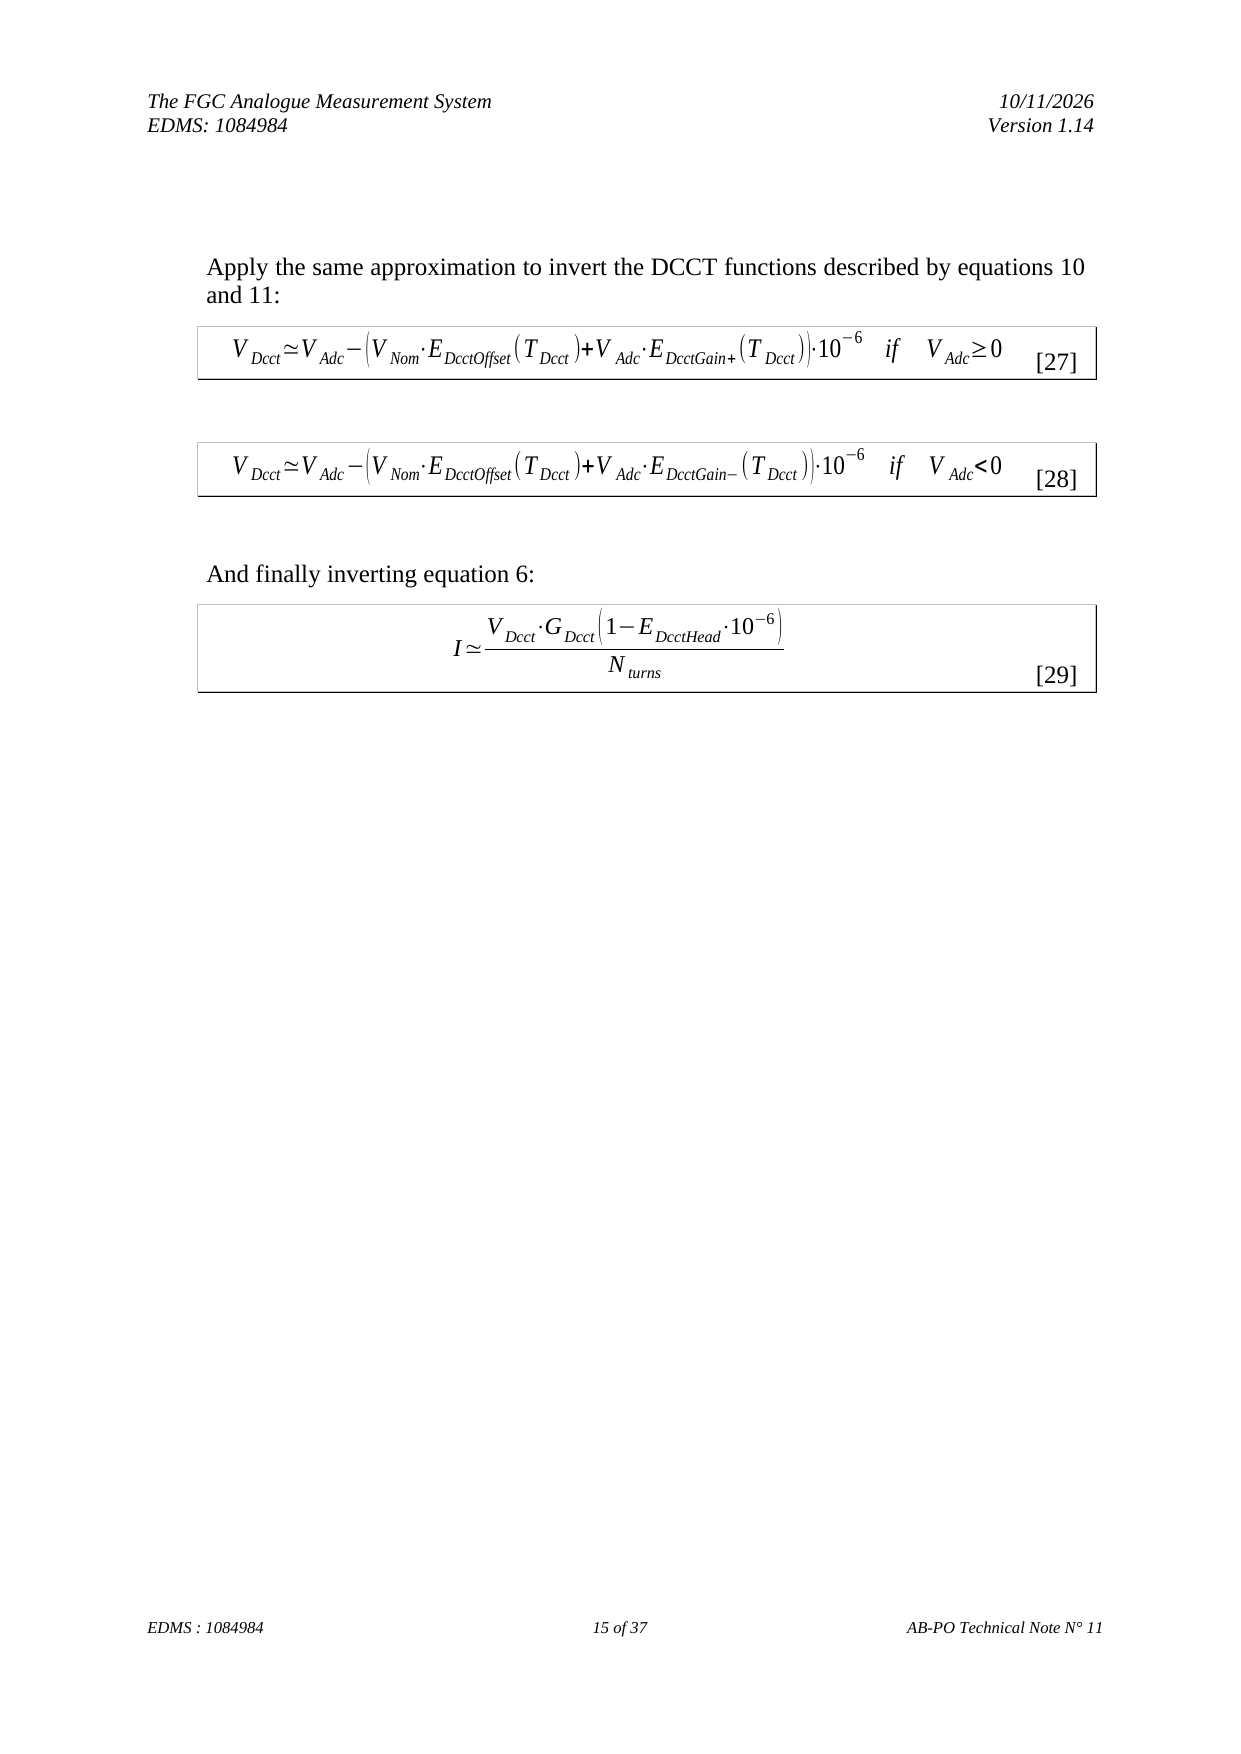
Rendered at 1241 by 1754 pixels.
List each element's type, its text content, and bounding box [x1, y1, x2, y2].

text [] [198, 443, 1095, 495]
text [] [198, 605, 1095, 691]
text And finally inverting equation 6: [206, 559, 1086, 588]
text Apply the same approximation to invert the DCCT functions described by equations 10 and 11: [206, 252, 1086, 309]
text [] [198, 327, 1095, 378]
